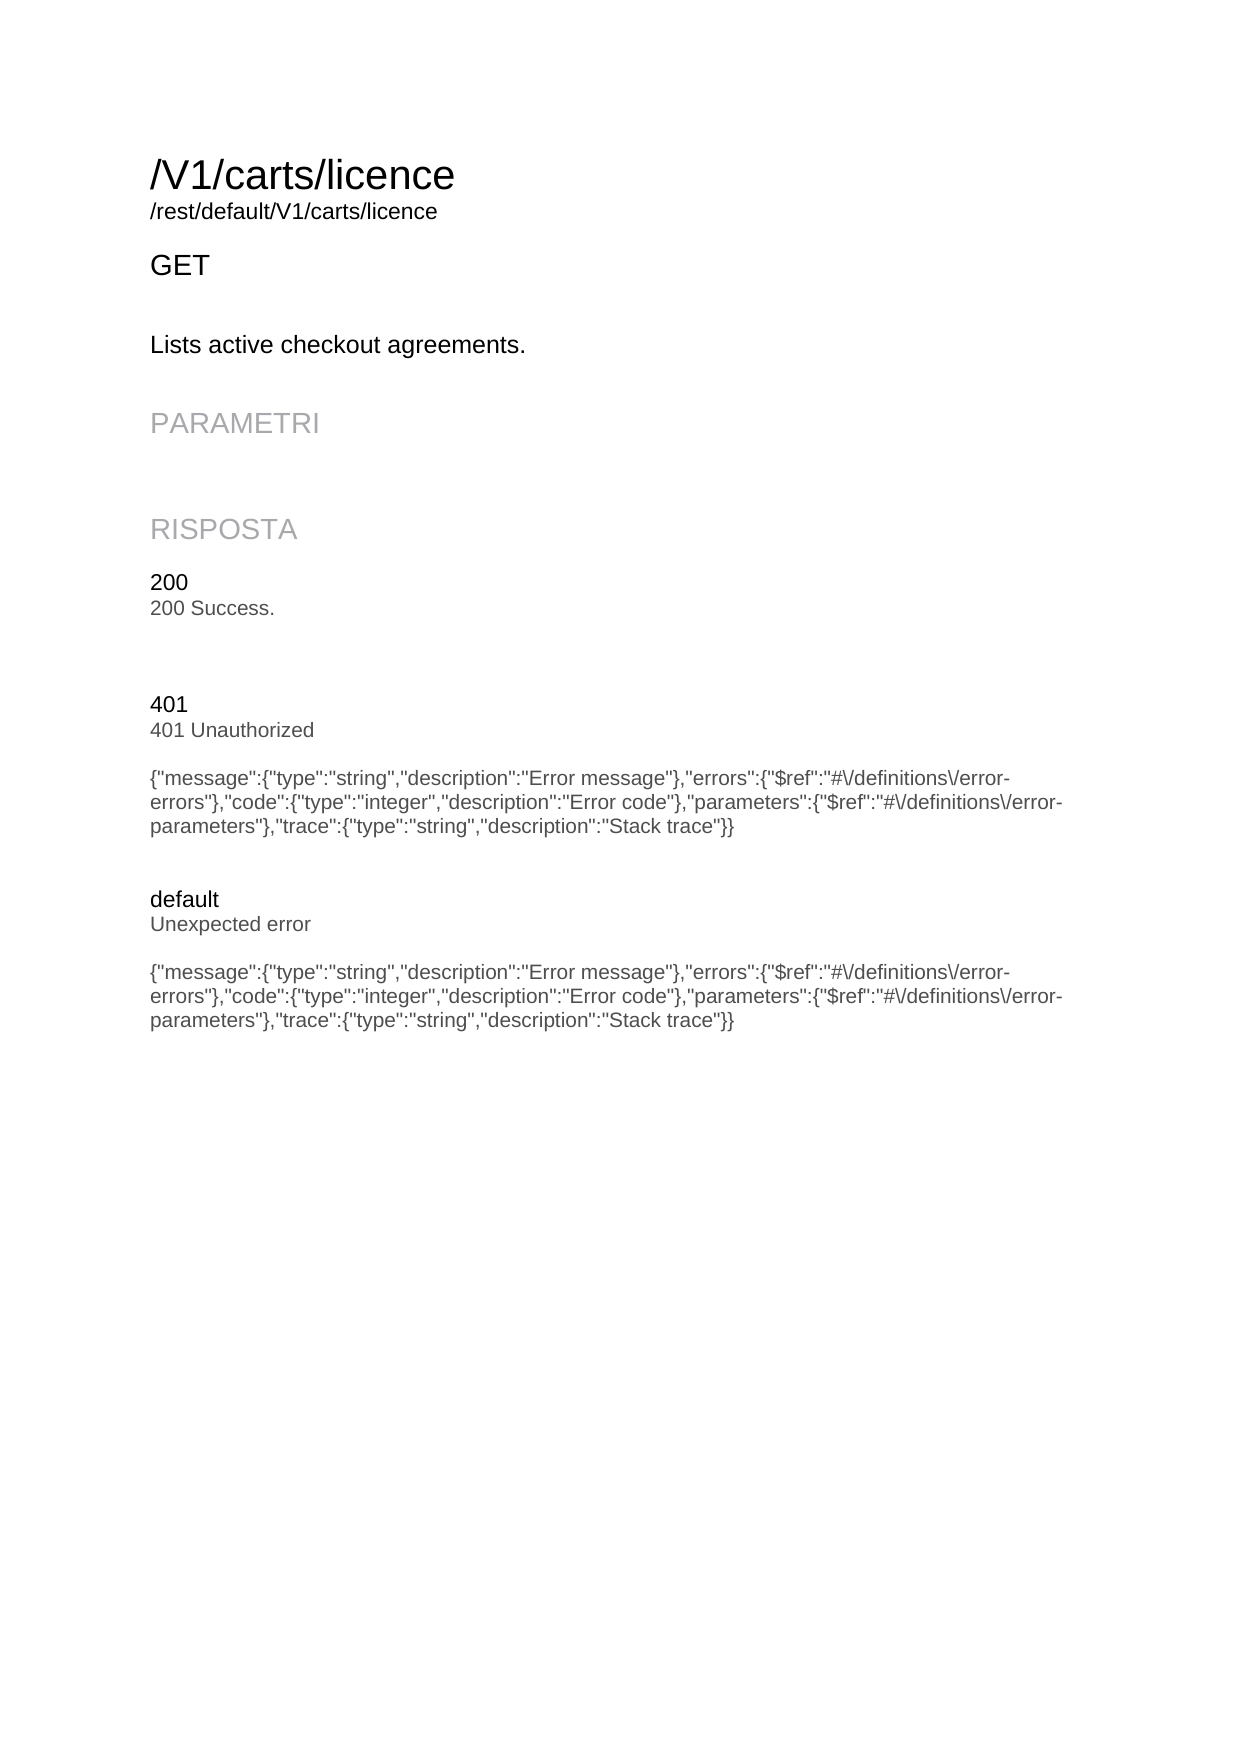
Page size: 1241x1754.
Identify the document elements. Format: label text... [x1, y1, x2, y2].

text 200 Success. [150, 596, 1090, 619]
text 200 [150, 569, 1090, 596]
text Unexpected error [150, 912, 1090, 936]
text RISPOSTA [150, 512, 1090, 545]
text /V1/carts/licence [150, 150, 1090, 198]
text 401 [150, 691, 1090, 718]
text 401 Unauthorized [150, 718, 1090, 742]
text GET [150, 248, 1090, 282]
text PARAMETRI [150, 406, 1090, 440]
text default [150, 886, 1090, 912]
text /rest/default/V1/carts/licence [150, 198, 1090, 224]
text {"message":{"type":"string","description":"Error message"},"errors":{"$ref":"#\/definitions\/error-errors"},"code":{"type":"integer","description":"Error code"},"parameters":{"$ref":"#\/definitions\/error-parameters"},"trace":{"type":"string","description":"Stack trace"}} [150, 960, 1090, 1032]
text {"message":{"type":"string","description":"Error message"},"errors":{"$ref":"#\/definitions\/error-errors"},"code":{"type":"integer","description":"Error code"},"parameters":{"$ref":"#\/definitions\/error-parameters"},"trace":{"type":"string","description":"Stack trace"}} [150, 766, 1090, 838]
text Lists active checkout agreements. [150, 330, 1090, 358]
